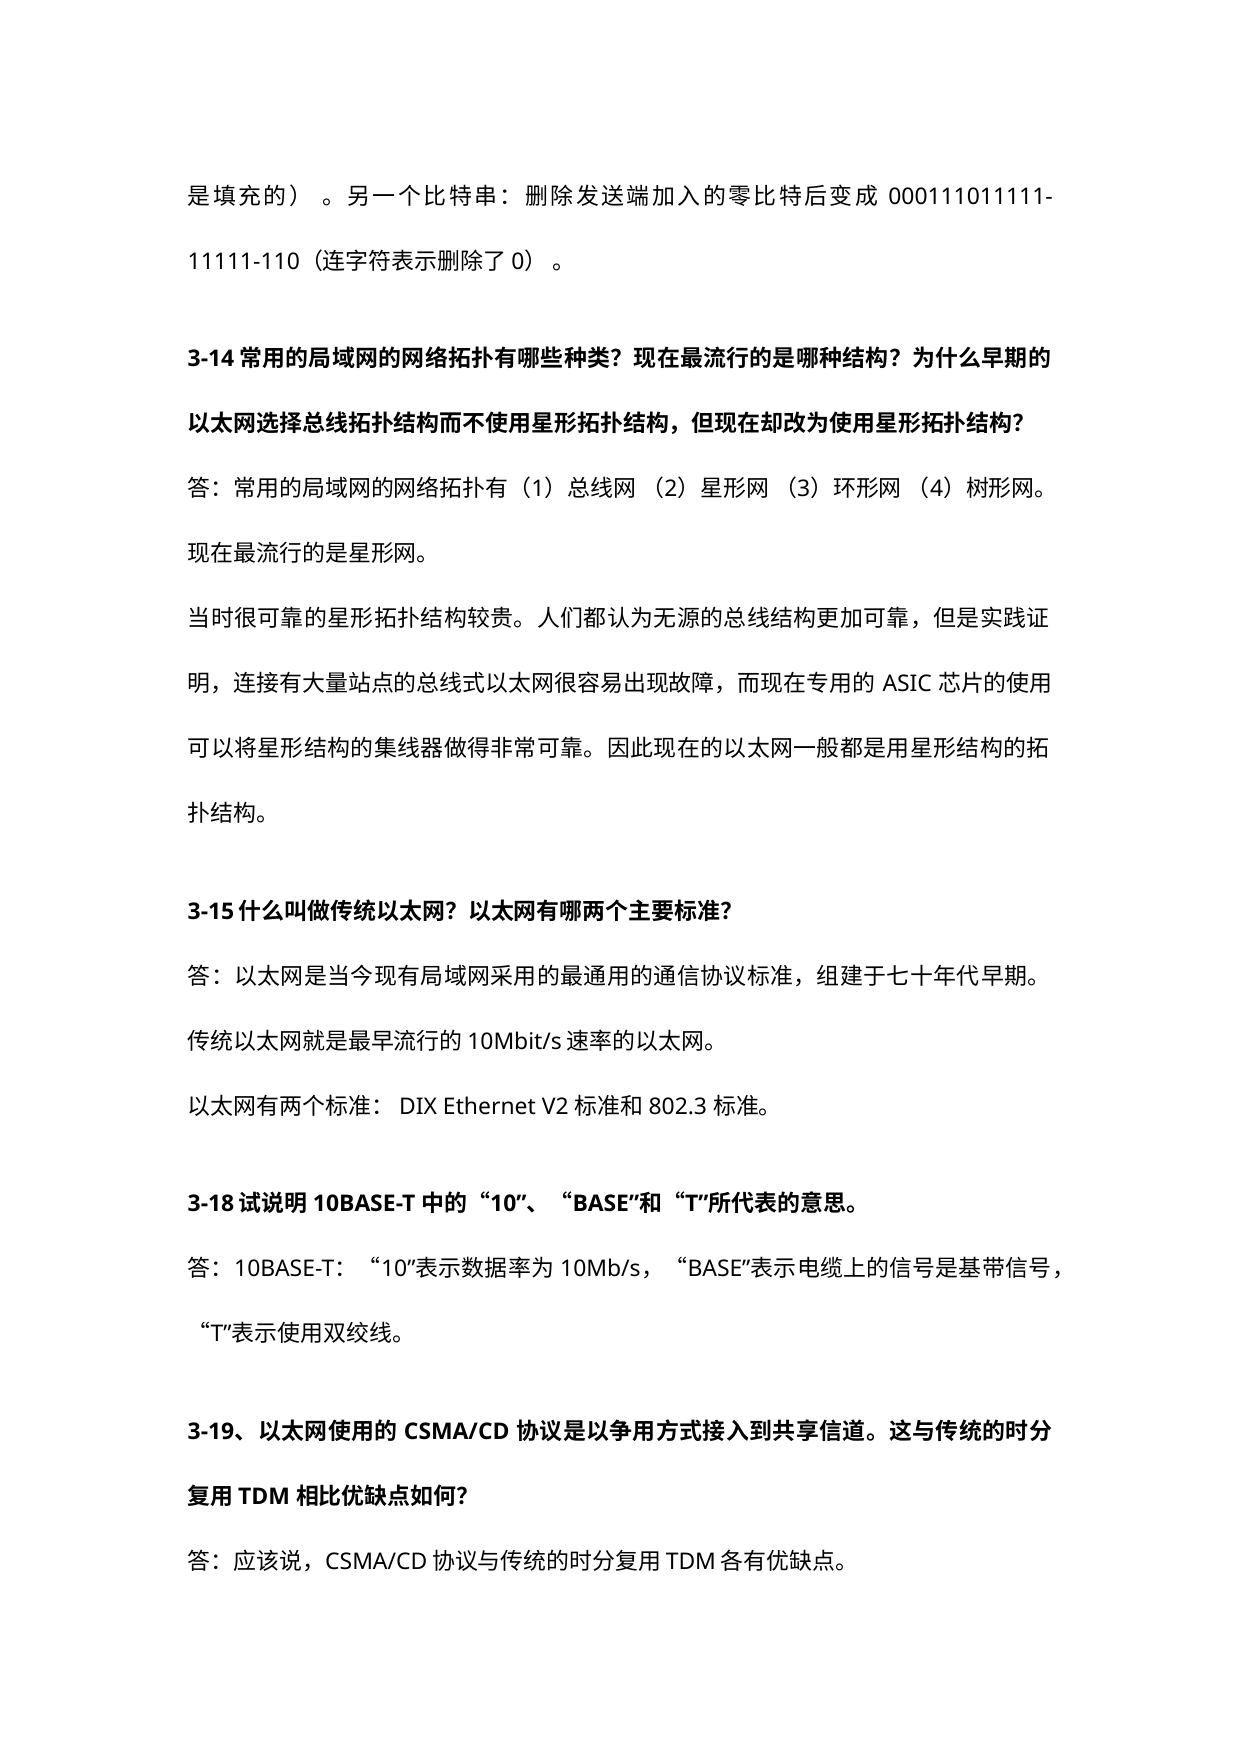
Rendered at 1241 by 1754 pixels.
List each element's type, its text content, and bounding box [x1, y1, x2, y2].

text 答：常用的局域网的网络拓扑有（1）总线网 （2）星形网 （3）环形网 （4）树形网。 [187, 454, 1053, 519]
text 3-19、以太网使用的 CSMA/CD 协议是以争用方式接入到共享信道。这与传统的时分复用TDM 相比优缺点如何？ [187, 1397, 1053, 1527]
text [187, 162, 1053, 292]
text 当时很可靠的星形拓扑结构较贵。人们都认为无源的总线结构更加可靠，但是实践证明，连接有大量站点的总线式以太网很容易出现故障，而现在专用的 ASIC 芯片的使用可以将星形结构的集线器做得非常可靠。因此现在的以太网一般都是用星形结构的拓扑结构。 [187, 584, 1053, 844]
text 3-18试说明 10BASE-T 中的“10”、“BASE”和“T”所代表的意思。 [187, 1169, 1053, 1234]
text 答：以太网是当今现有局域网采用的最通用的通信协议标准，组建于七十年代早期。传统以太网就是最早流行的10Mbit/s速率的以太网。 [187, 942, 1053, 1072]
text 答：10BASE-T：“10”表示数据率为 10Mb/s，“BASE”表示电缆上的信号是基带信号，“T”表示使用双绞线。 [187, 1234, 1053, 1364]
text 3-14常用的局域网的网络拓扑有哪些种类？现在最流行的是哪种结构？为什么早期的以太网选择总线拓扑结构而不使用星形拓扑结构，但现在却改为使用星形拓扑结构？ [187, 324, 1053, 454]
text 现在最流行的是星形网。 [187, 519, 1053, 584]
text 3-15什么叫做传统以太网？以太网有哪两个主要标准？ [187, 877, 1053, 942]
text 答：应该说，CSMA/CD协议与传统的时分复用TDM各有优缺点。 [187, 1527, 1053, 1592]
text 以太网有两个标准： DIX Ethernet V2 标准和 802.3 标准。 [187, 1072, 1053, 1137]
